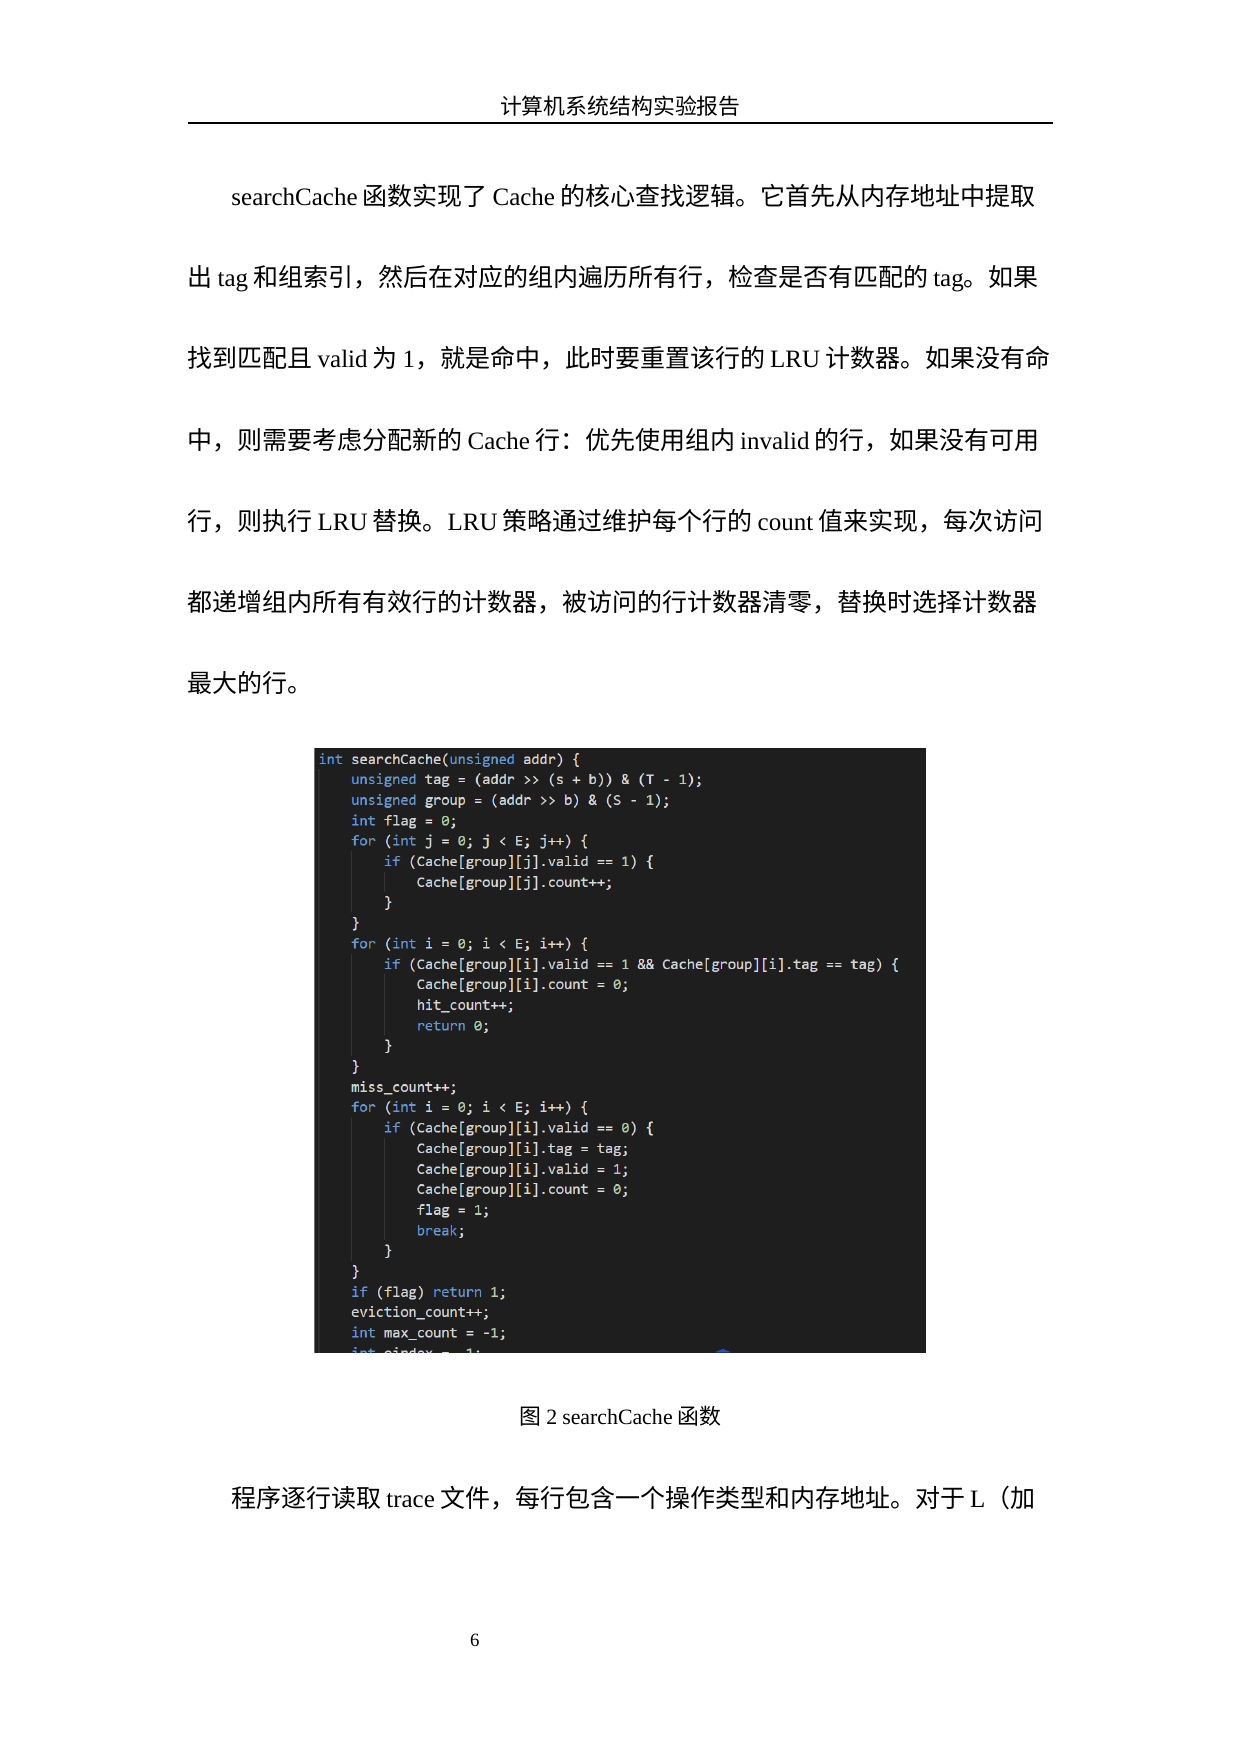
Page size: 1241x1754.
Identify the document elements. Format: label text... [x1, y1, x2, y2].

text 图 2 searchCache函数 [187, 1398, 1053, 1431]
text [187, 1464, 1053, 1529]
picture [314, 748, 926, 1353]
text searchCache函数实现了Cache的核心查找逻辑。它首先从内存地址中提取出tag和组索引，然后在对应的组内遍历所有行，检查是否有匹配的tag。如果找到匹配且valid为1，就是命中，此时要重置该行的LRU计数器。如果没有命中，则需要考虑分配新的Cache行：优先使用组内invalid的行，如果没有可用行，则执行LRU替换。LRU策略通过维护每个行的count值来实现，每次访问都递增组内所有有效行的计数器，被访问的行计数器清零，替换时选择计数器最大的行。 [187, 162, 1053, 714]
